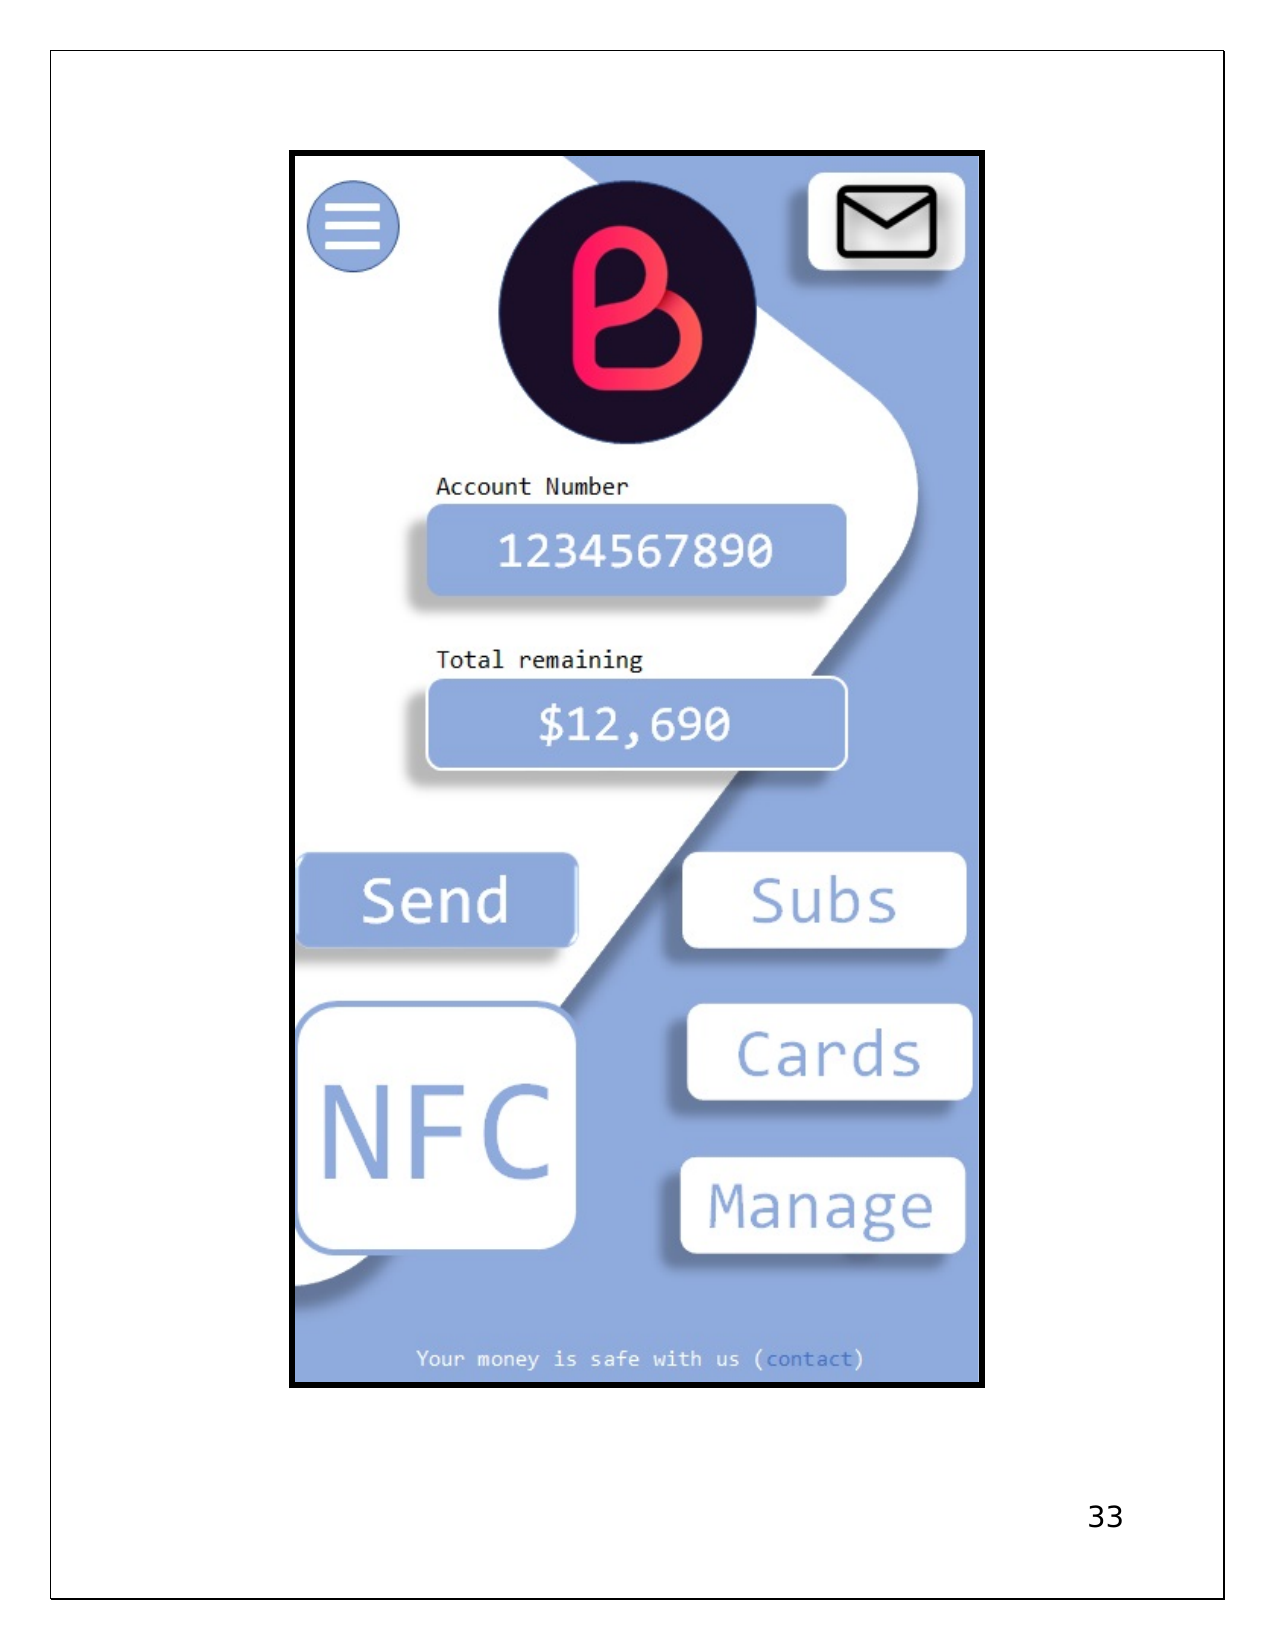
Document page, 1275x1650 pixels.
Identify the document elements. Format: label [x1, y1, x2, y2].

picture [295, 156, 979, 1382]
